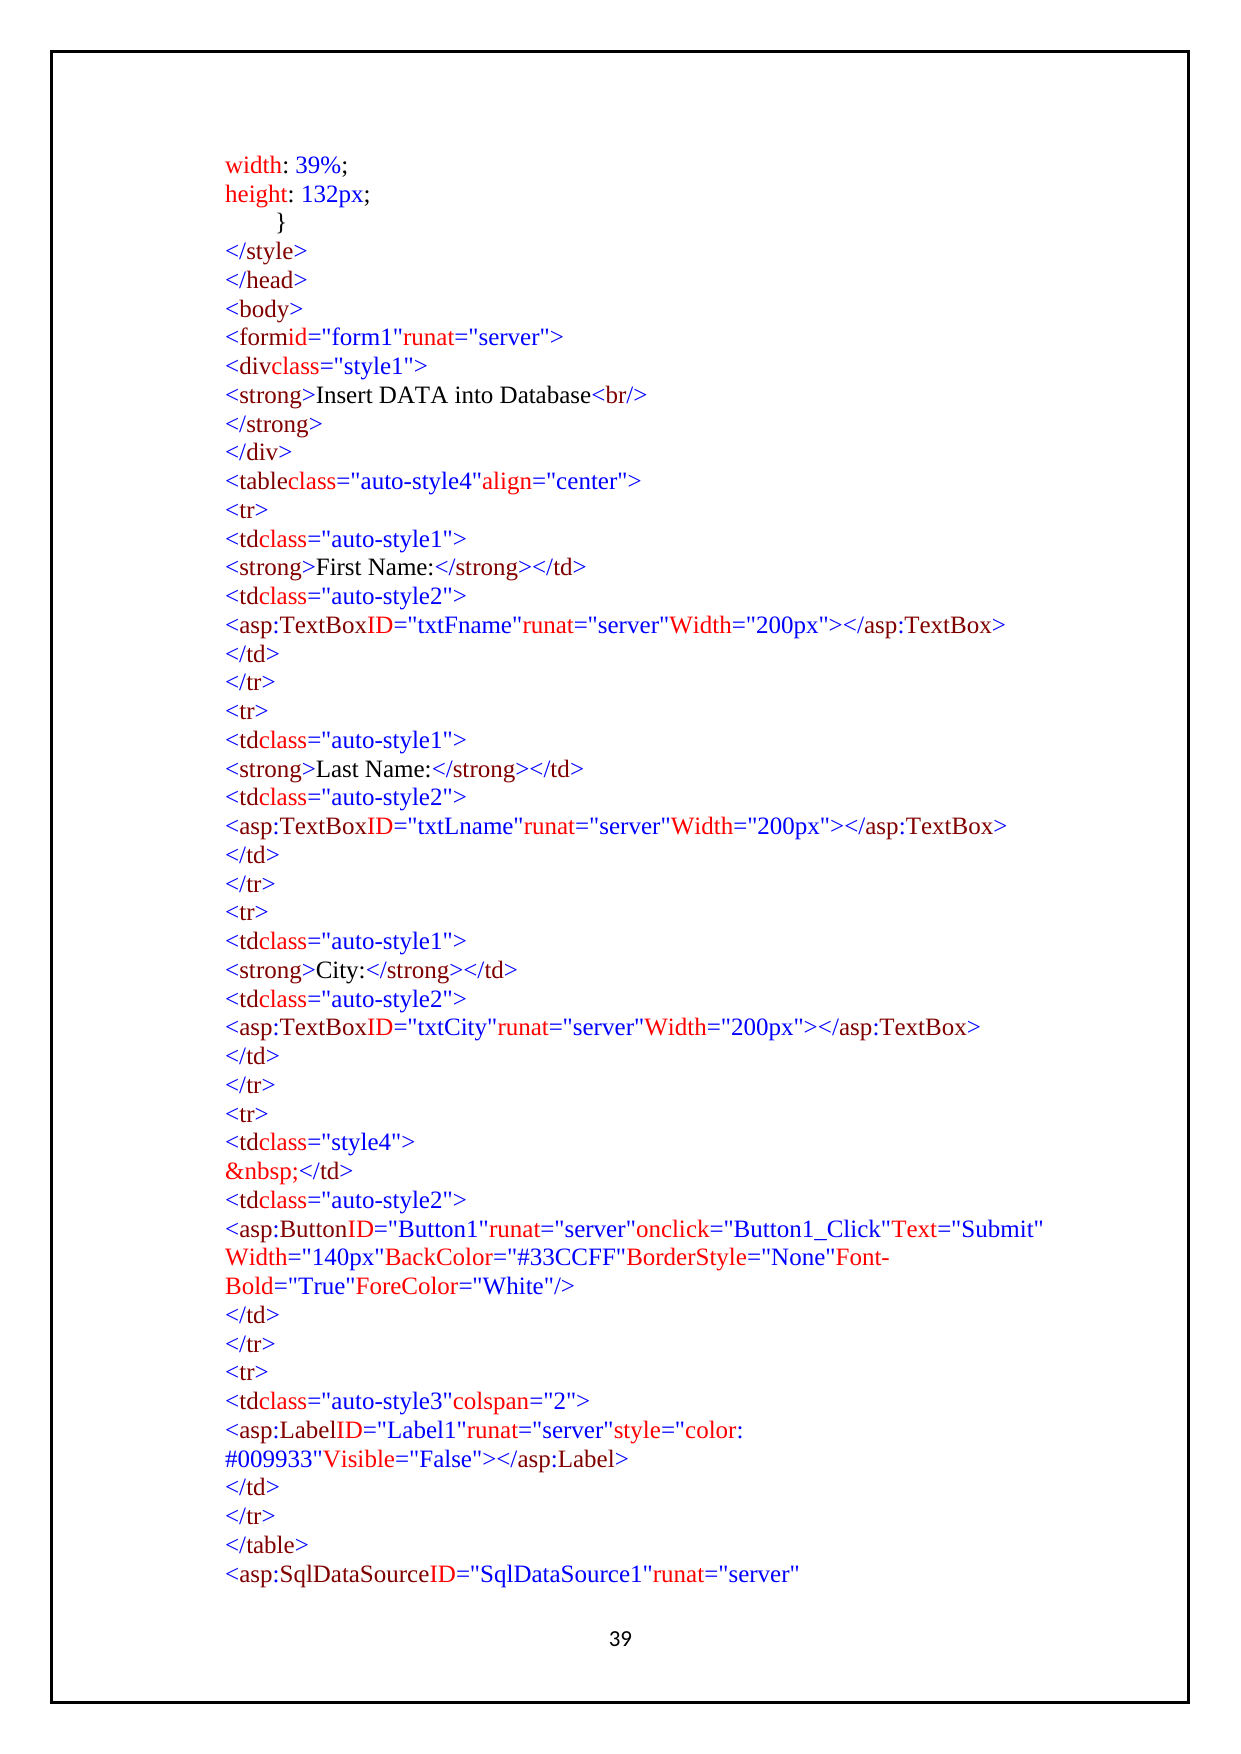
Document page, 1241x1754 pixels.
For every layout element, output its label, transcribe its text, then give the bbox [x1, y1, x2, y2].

text <tdclass="auto-style2"> [225, 1185, 1090, 1214]
text <tr> [225, 696, 1090, 725]
text <strong>Last Name:</strong></td> [225, 754, 1090, 782]
text <asp:ButtonID="Button1"runat="server"onclick="Button1_Click"Text="Submit" [225, 1214, 1090, 1242]
text <asp:TextBoxID="txtLname"runat="server"Width="200px"></asp:TextBox> [225, 811, 1090, 840]
text <strong>Insert DATA into Database<br/> [225, 380, 1090, 409]
text </table> [225, 1530, 1090, 1559]
text <tableclass="auto-style4"align="center"> [225, 466, 1090, 495]
text <asp:LabelID="Label1"runat="server"style="color: #009933"Visible="False"></asp:Label> [225, 1415, 1090, 1472]
text <tdclass="auto-style1"> [225, 524, 1090, 552]
text <tr> [225, 1357, 1090, 1386]
text <tr> [225, 495, 1090, 524]
text <body> [225, 294, 1090, 322]
text </td> [225, 1041, 1090, 1070]
text </td> [225, 840, 1090, 869]
text <tdclass="auto-style1"> [225, 725, 1090, 754]
text <tdclass="auto-style1"> [225, 926, 1090, 955]
text <strong>First Name:</strong></td> [225, 552, 1090, 581]
text </div> [225, 437, 1090, 466]
text <tdclass="auto-style3"colspan="2"> [225, 1386, 1090, 1415]
text <asp:TextBoxID="txtFname"runat="server"Width="200px"></asp:TextBox> [225, 610, 1090, 639]
text <tdclass="auto-style2"> [225, 782, 1090, 811]
text </td> [225, 1472, 1090, 1501]
text <tr> [225, 897, 1090, 926]
text <strong>City:</strong></td> [225, 955, 1090, 984]
text </tr> [225, 667, 1090, 696]
text </head> [225, 265, 1090, 294]
text <tdclass="auto-style2"> [225, 581, 1090, 610]
text <tdclass="auto-style2"> [225, 984, 1090, 1012]
text </strong> [225, 409, 1090, 437]
text Width="140px"BackColor="#33CCFF"BorderStyle="None"Font-Bold="True"ForeColor="White"/> [225, 1242, 1090, 1300]
text </tr> [225, 869, 1090, 897]
text <formid="form1"runat="server"> [225, 322, 1090, 351]
text <tr> [225, 1099, 1090, 1127]
text </tr> [225, 1501, 1090, 1530]
text width: 39%; [225, 150, 1090, 179]
text <divclass="style1"> [225, 351, 1090, 380]
text <tdclass="style4"> [225, 1127, 1090, 1156]
text </tr> [225, 1070, 1090, 1099]
text </tr> [225, 1329, 1090, 1357]
text </style> [225, 236, 1090, 265]
text } [225, 207, 1090, 236]
text </td> [225, 639, 1090, 667]
text height: 132px; [225, 179, 1090, 207]
text &nbsp;</td> [225, 1156, 1090, 1185]
text <asp:SqlDataSourceID="SqlDataSource1"runat="server" [225, 1559, 1090, 1587]
text <asp:TextBoxID="txtCity"runat="server"Width="200px"></asp:TextBox> [225, 1012, 1090, 1041]
text </td> [225, 1300, 1090, 1329]
